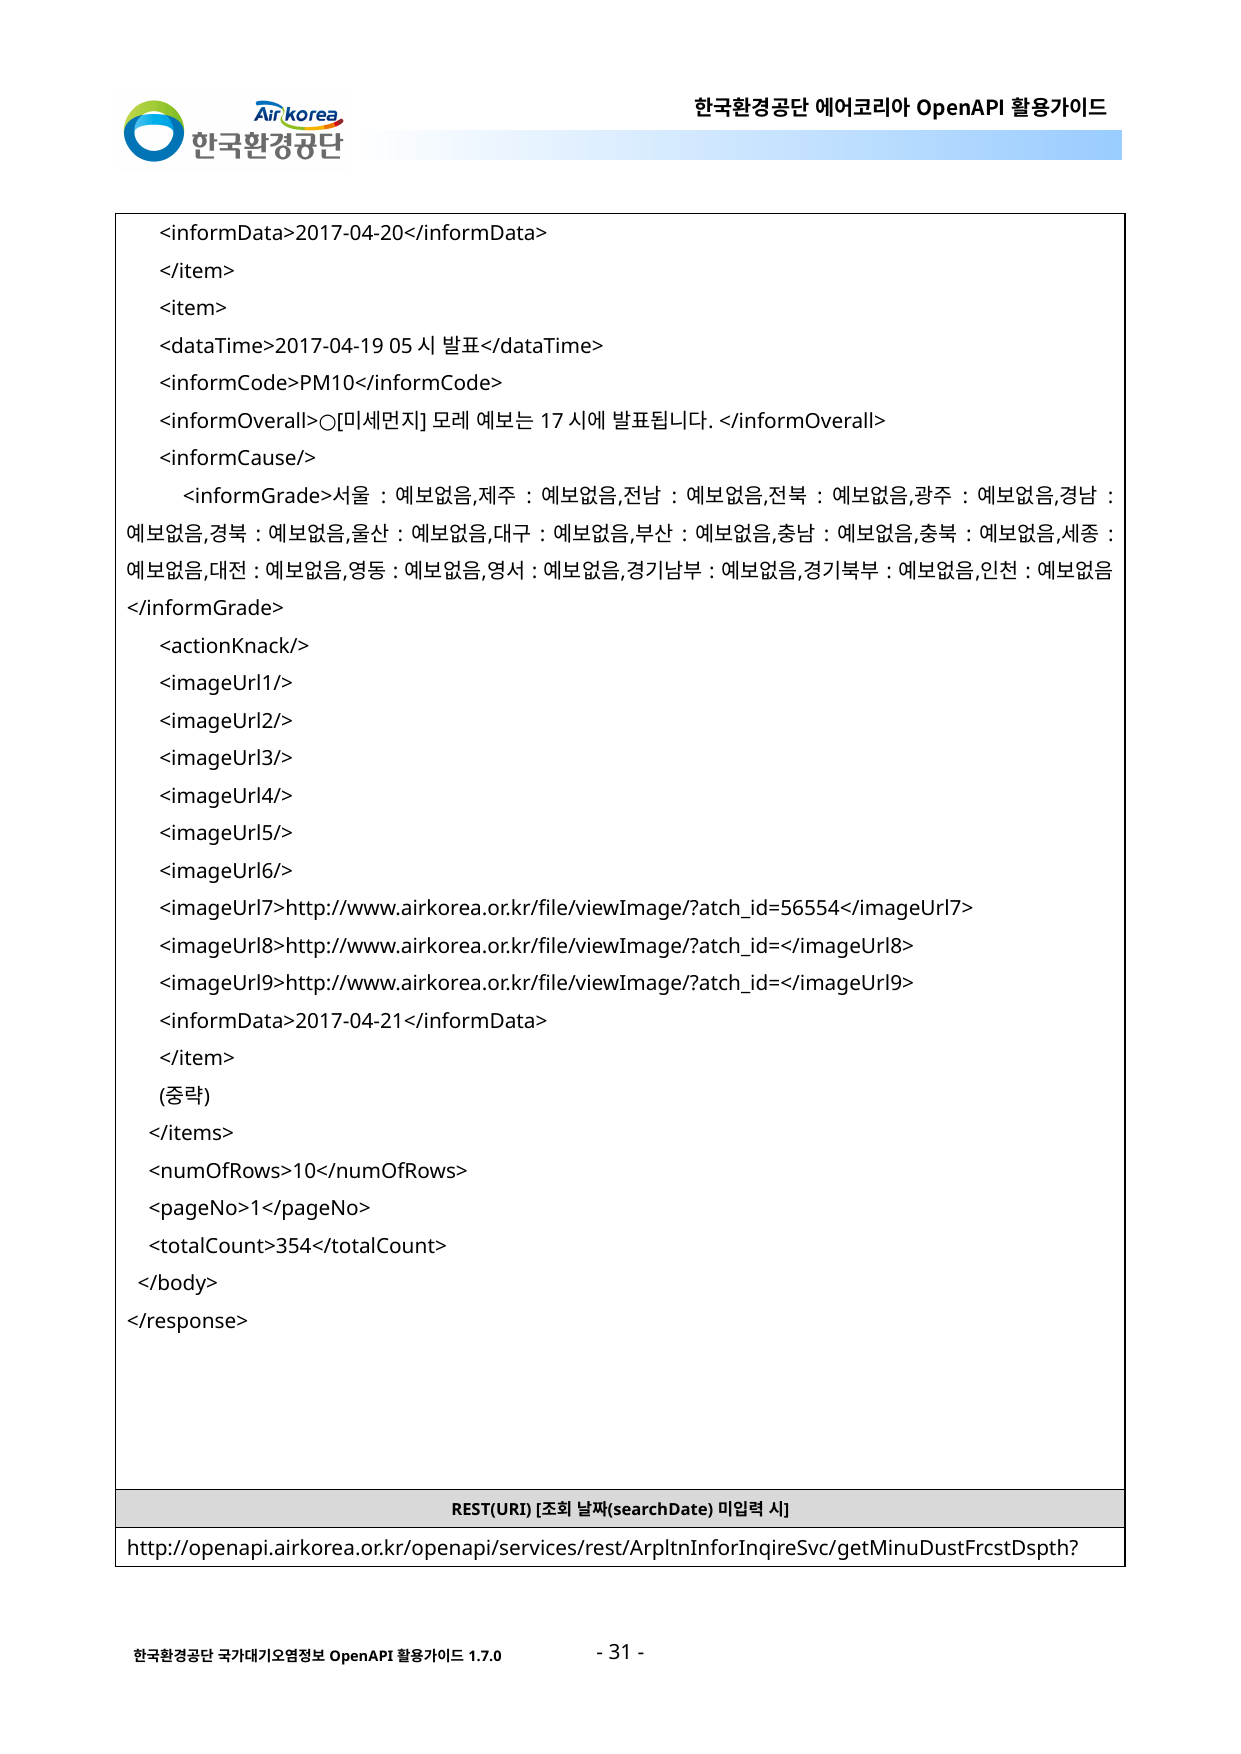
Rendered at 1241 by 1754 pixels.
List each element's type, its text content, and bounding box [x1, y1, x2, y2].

picture [118, 88, 352, 172]
table_cell http://openapi.airkorea.or.kr/openapi/services/rest/ArpltnInforInqireSvc/getMinuDustFrcstDspth?pageNo=1&numOfRows=10&ServiceKey=서비스키 [116, 1528, 1124, 1566]
table_cell REST(URI) [조회 날짜(searchDate) 미입력 시] [116, 1490, 1124, 1527]
